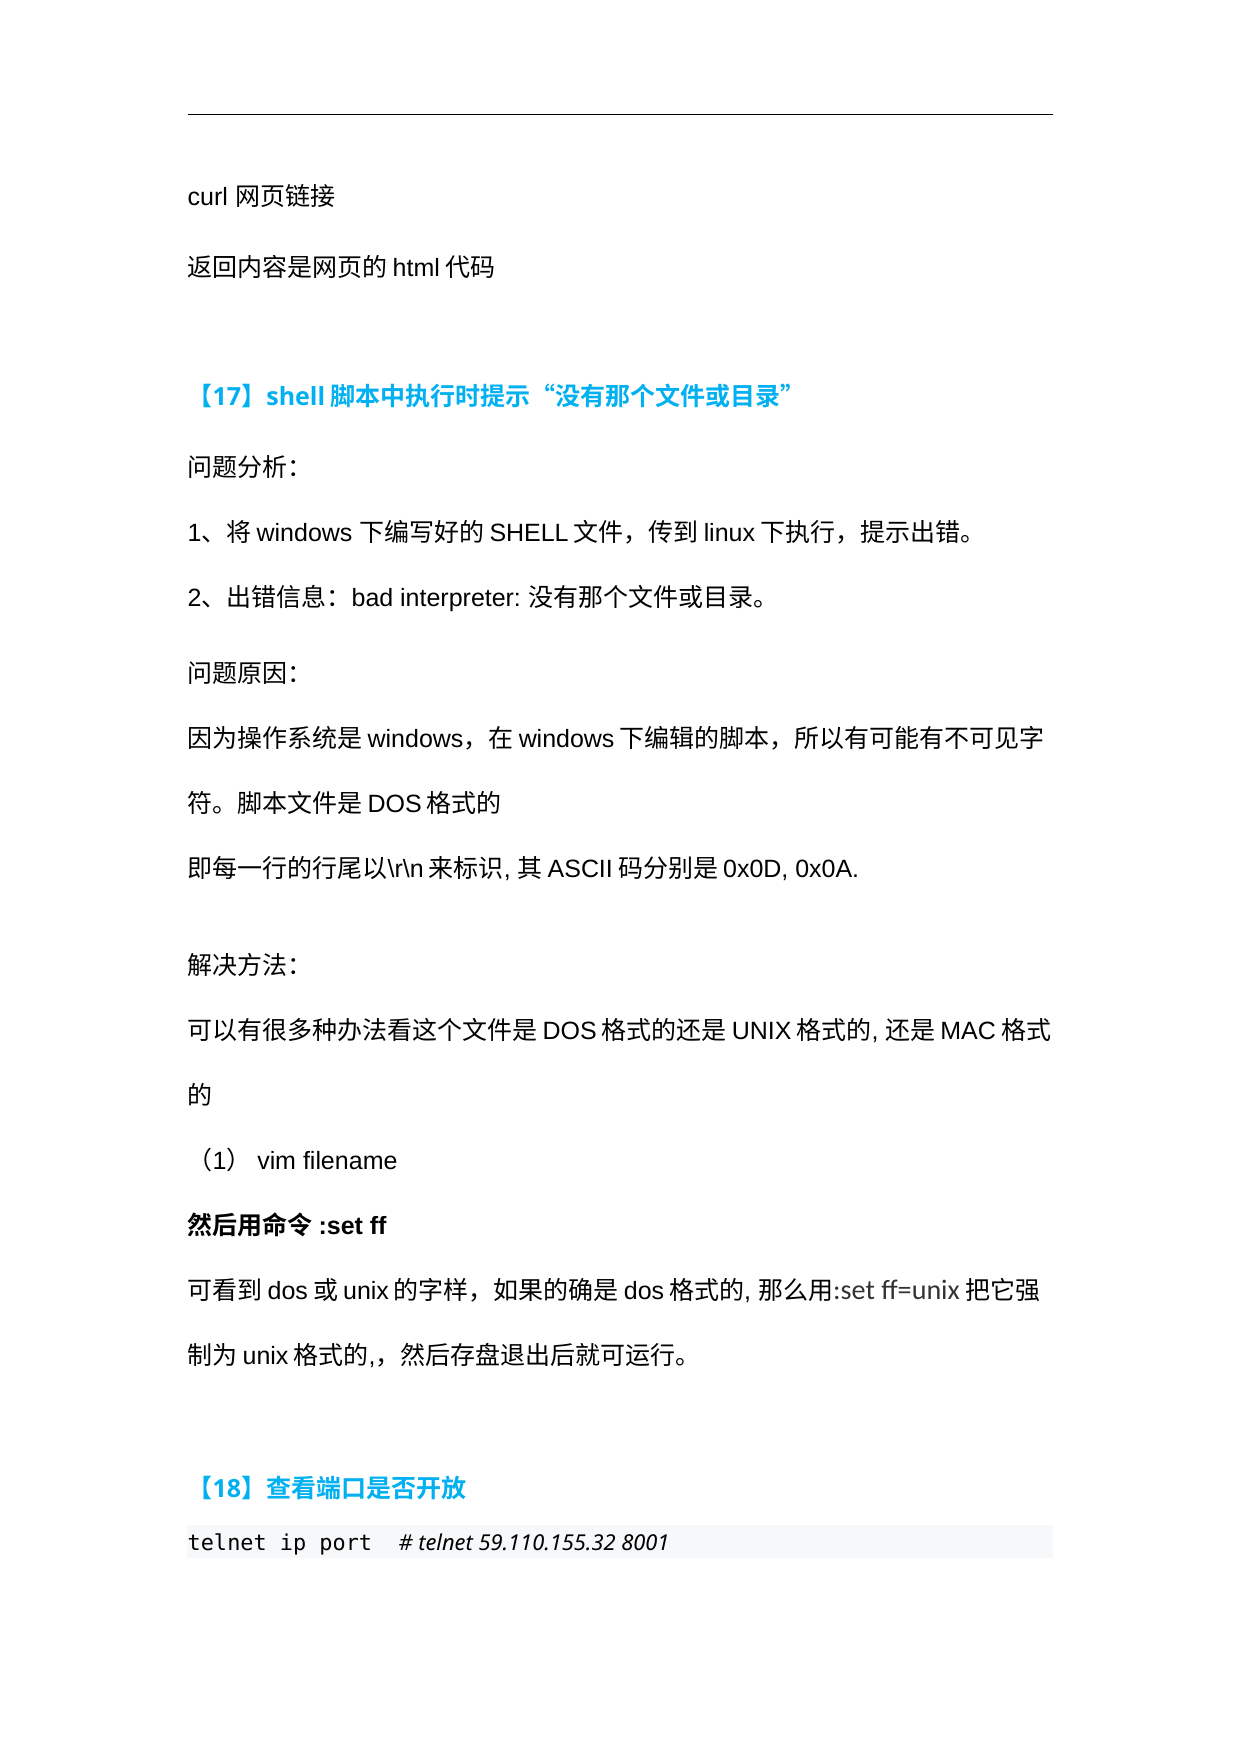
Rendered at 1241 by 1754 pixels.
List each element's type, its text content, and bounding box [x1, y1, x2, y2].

text 返回内容是网页的html代码 [187, 233, 1053, 298]
text curl 网页链接 [187, 162, 1053, 227]
text 问题原因： 因为操作系统是windows，在windows下编辑的脚本，所以有可能有不可见字符。脚本文件是DOS格式的 即每一行的行尾以\r\n来标识, 其ASCII码分别是0x0D, 0x0A. 解决方法： 可以有很多种办法看这个文件是DOS格式的还是UNIX格式的, 还是MAC格式的 （1） vim filename 然后用命令 :set ff 可看到dos或unix的字样，如果的确是dos格式的, 那么用:set ff=unix把它强制为unix格式的,，然后存盘退出后就可运行。 [187, 639, 1053, 1386]
title 【18】查看端口是否开放 [187, 1454, 1053, 1519]
text telnet ip port # telnet 59.110.155.32 8001 [187, 1525, 1053, 1558]
text 问题分析： 1、将windows 下编写好的SHELL文件，传到linux下执行，提示出错。 2、出错信息：bad interpreter: 没有那个文件或目录。 [187, 433, 1053, 628]
title 【17】shell脚本中执行时提示“没有那个文件或目录” [187, 362, 1053, 427]
